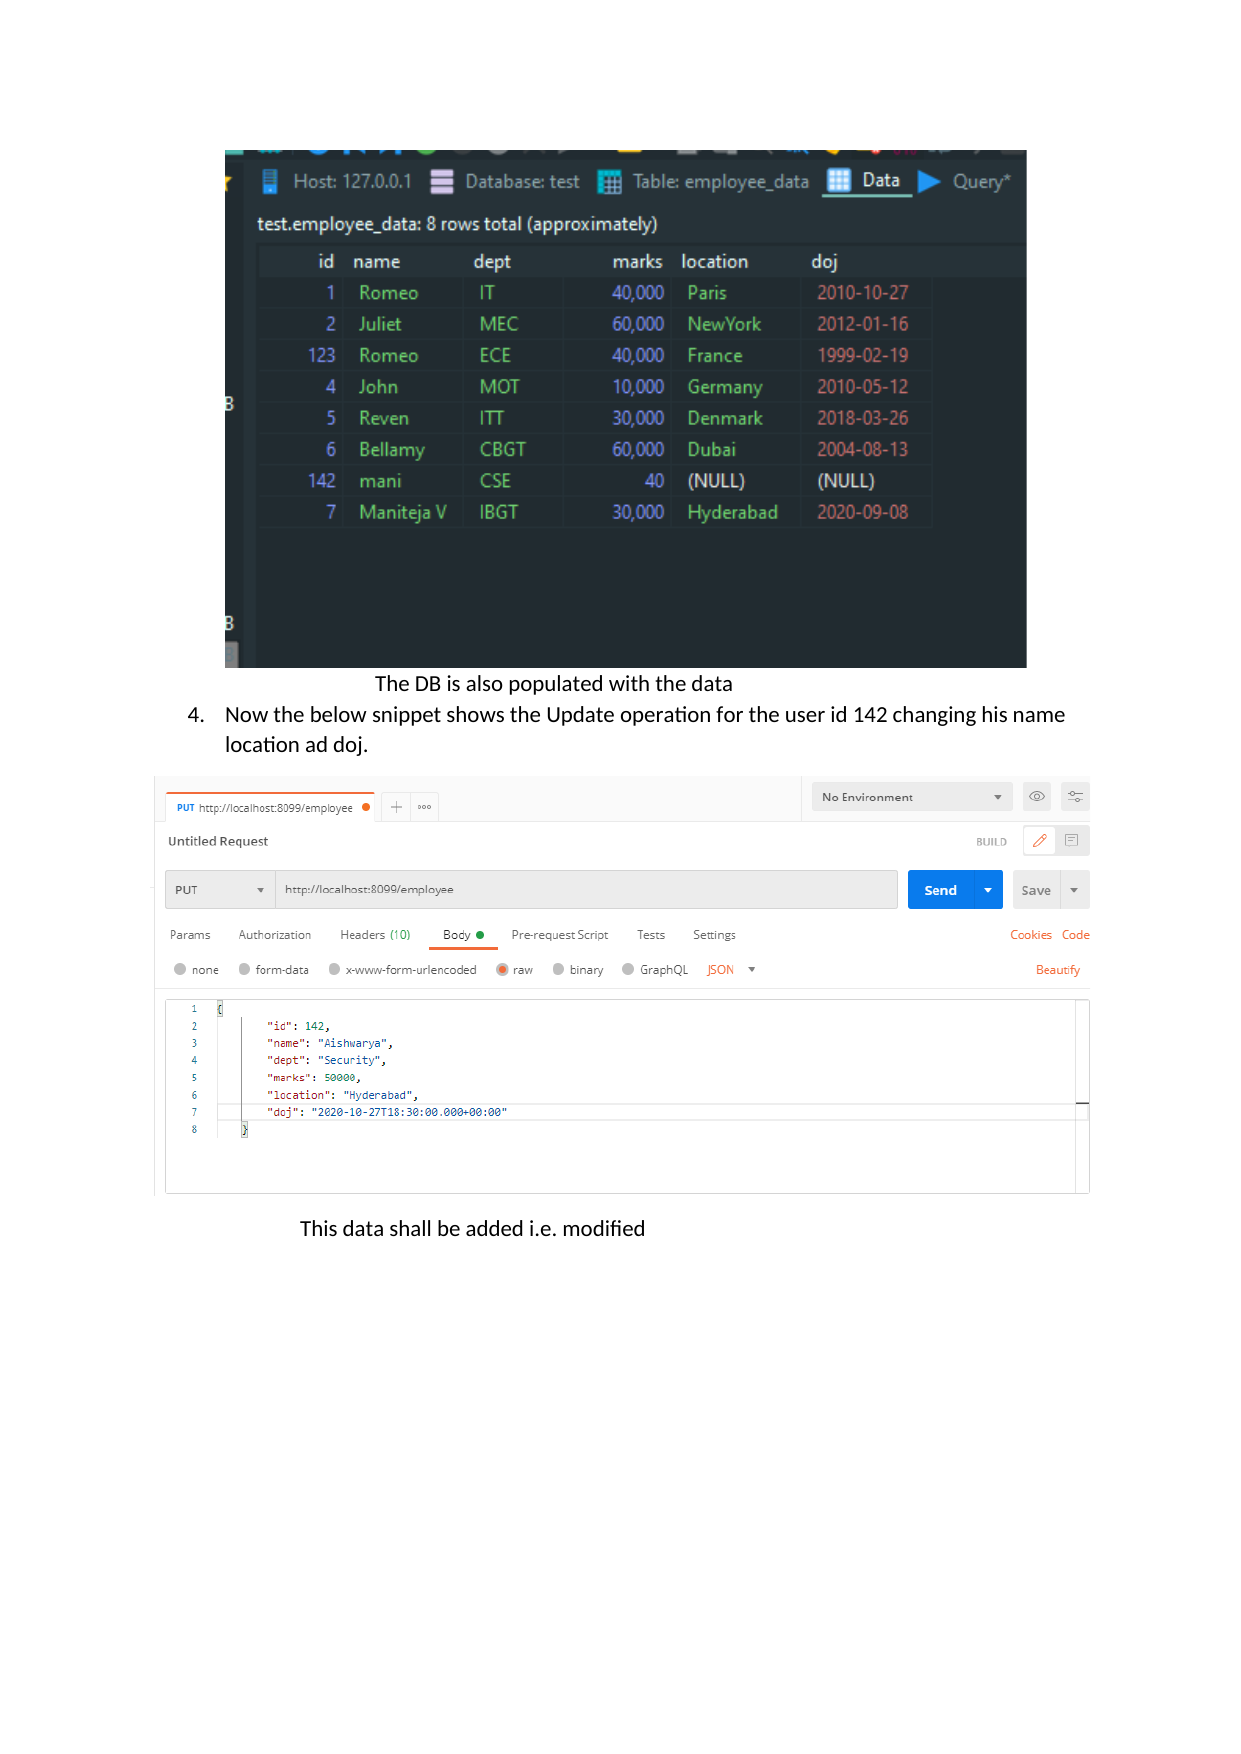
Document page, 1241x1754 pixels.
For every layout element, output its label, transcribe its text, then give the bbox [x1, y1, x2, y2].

picture [150, 776, 1091, 1196]
list Now the below snippet shows the Update operation for the user id 142 changing his name location ad doj. [187, 700, 1090, 758]
list The DB is also populated with the data [225, 669, 1090, 697]
text This data shall be added i.e. modified [150, 1214, 1090, 1242]
picture [225, 150, 1027, 668]
